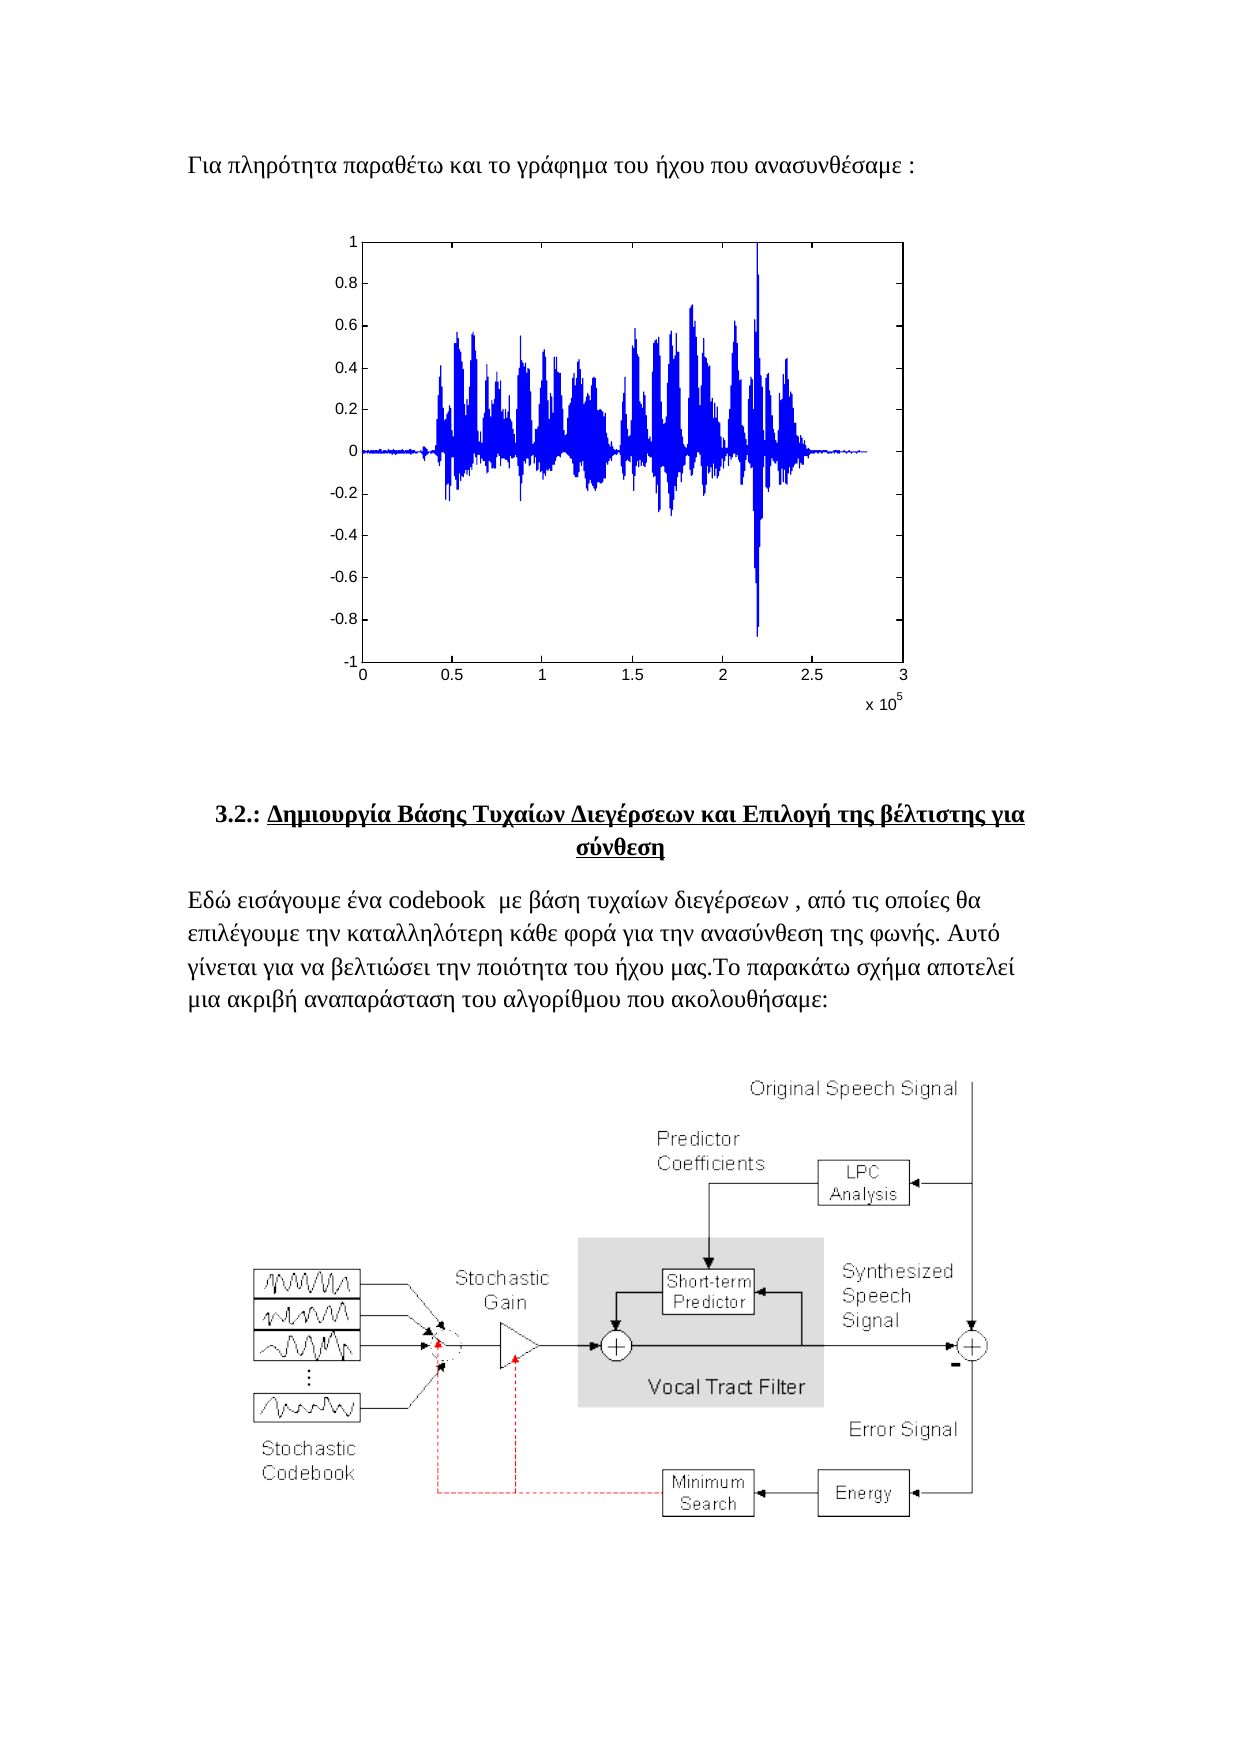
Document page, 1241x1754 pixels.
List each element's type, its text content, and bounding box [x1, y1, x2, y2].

picture [252, 1071, 988, 1517]
text Εδώ εισάγουμε ένα codebook με βάση τυχαίων διεγέρσεων , από τις οποίες θα επιλέγουμε την καταλληλότερη κάθε φορά για την ανασύνθεση της φωνής. Αυτό γίνεται για να βελτιώσει την ποιότητα του ήχου μας.Το παρακάτω σχήμα αποτελεί μια ακριβή αναπαράσταση του αλγορίθμου που ακολουθήσαμε: [187, 886, 1053, 1013]
text Για πληρότητα παραθέτω και το γράφημα του ήχου που ανασυνθέσαμε : [187, 150, 1053, 179]
text 3.2.: Δημιουργία Βάσης Τυχαίων Διεγέρσεων και Επιλογή της βέλτιστης για σύνθεση [187, 799, 1053, 860]
